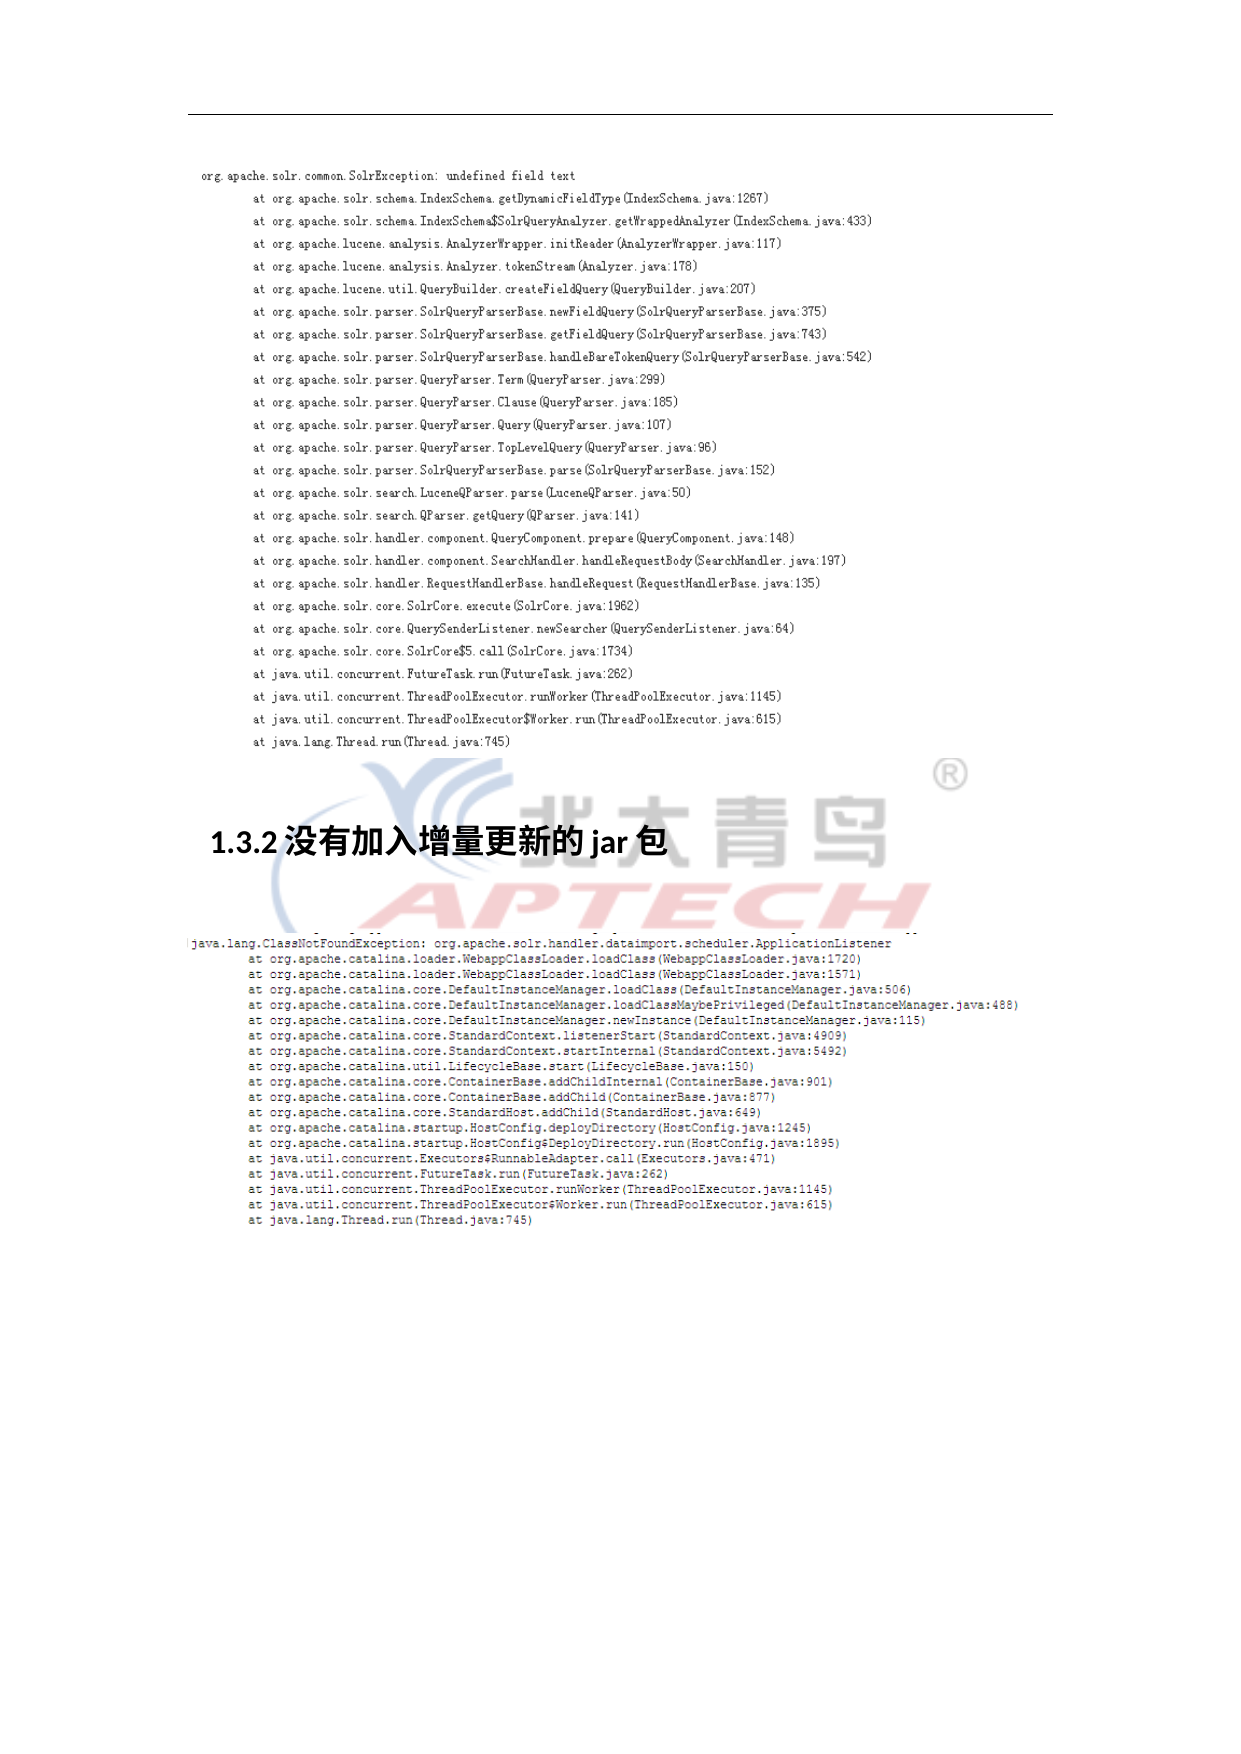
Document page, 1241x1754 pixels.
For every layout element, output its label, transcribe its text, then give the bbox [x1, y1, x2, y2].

picture [187, 162, 1053, 1236]
subtitle 1.3.2没有加入增量更新的jar包 [209, 807, 1031, 872]
